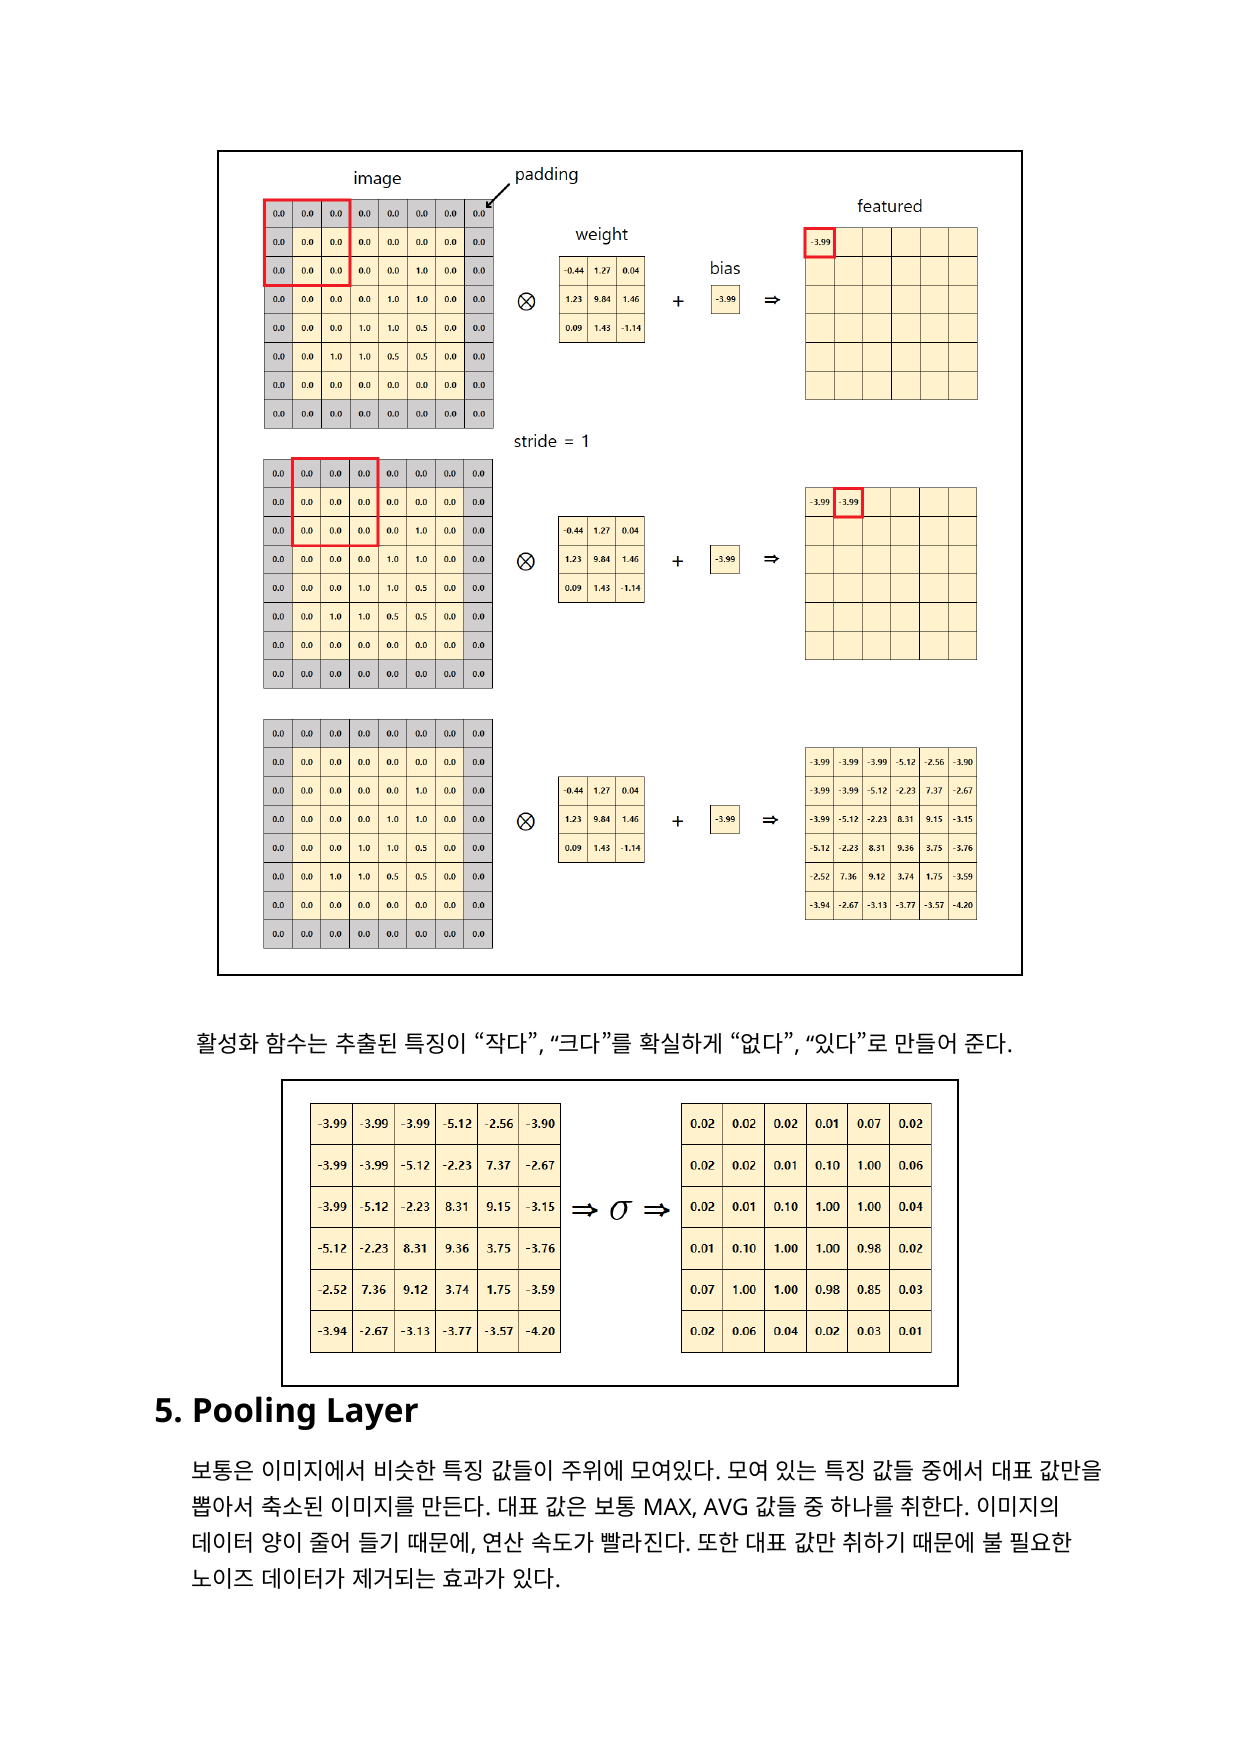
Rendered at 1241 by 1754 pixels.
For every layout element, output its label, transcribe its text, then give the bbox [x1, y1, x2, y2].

text 활성화 함수는 추출된 특징이 “작다”, “크다”를 확실하게 “없다”, “있다”로 만들어 준다. [112, 1026, 1128, 1059]
list Pooling Layer [154, 1387, 1128, 1433]
picture [283, 1081, 957, 1385]
text 보통은 이미지에서 비슷한 특징 값들이 주위에 모여있다. 모여 있는 특징 값들 중에서 대표 값만을 뽑아서 축소된 이미지를 만든다. 대표 값은 보통 MAX, AVG 값들 중 하나를 취한다. 이미지의 데이터 양이 줄어 들기 때문에, 연산 속도가 빨라진다. 또한 대표 값만 취하기 때문에 불 필요한 노이즈 데이터가 제거되는 효과가 있다. [192, 1453, 1128, 1594]
picture [219, 152, 1021, 974]
